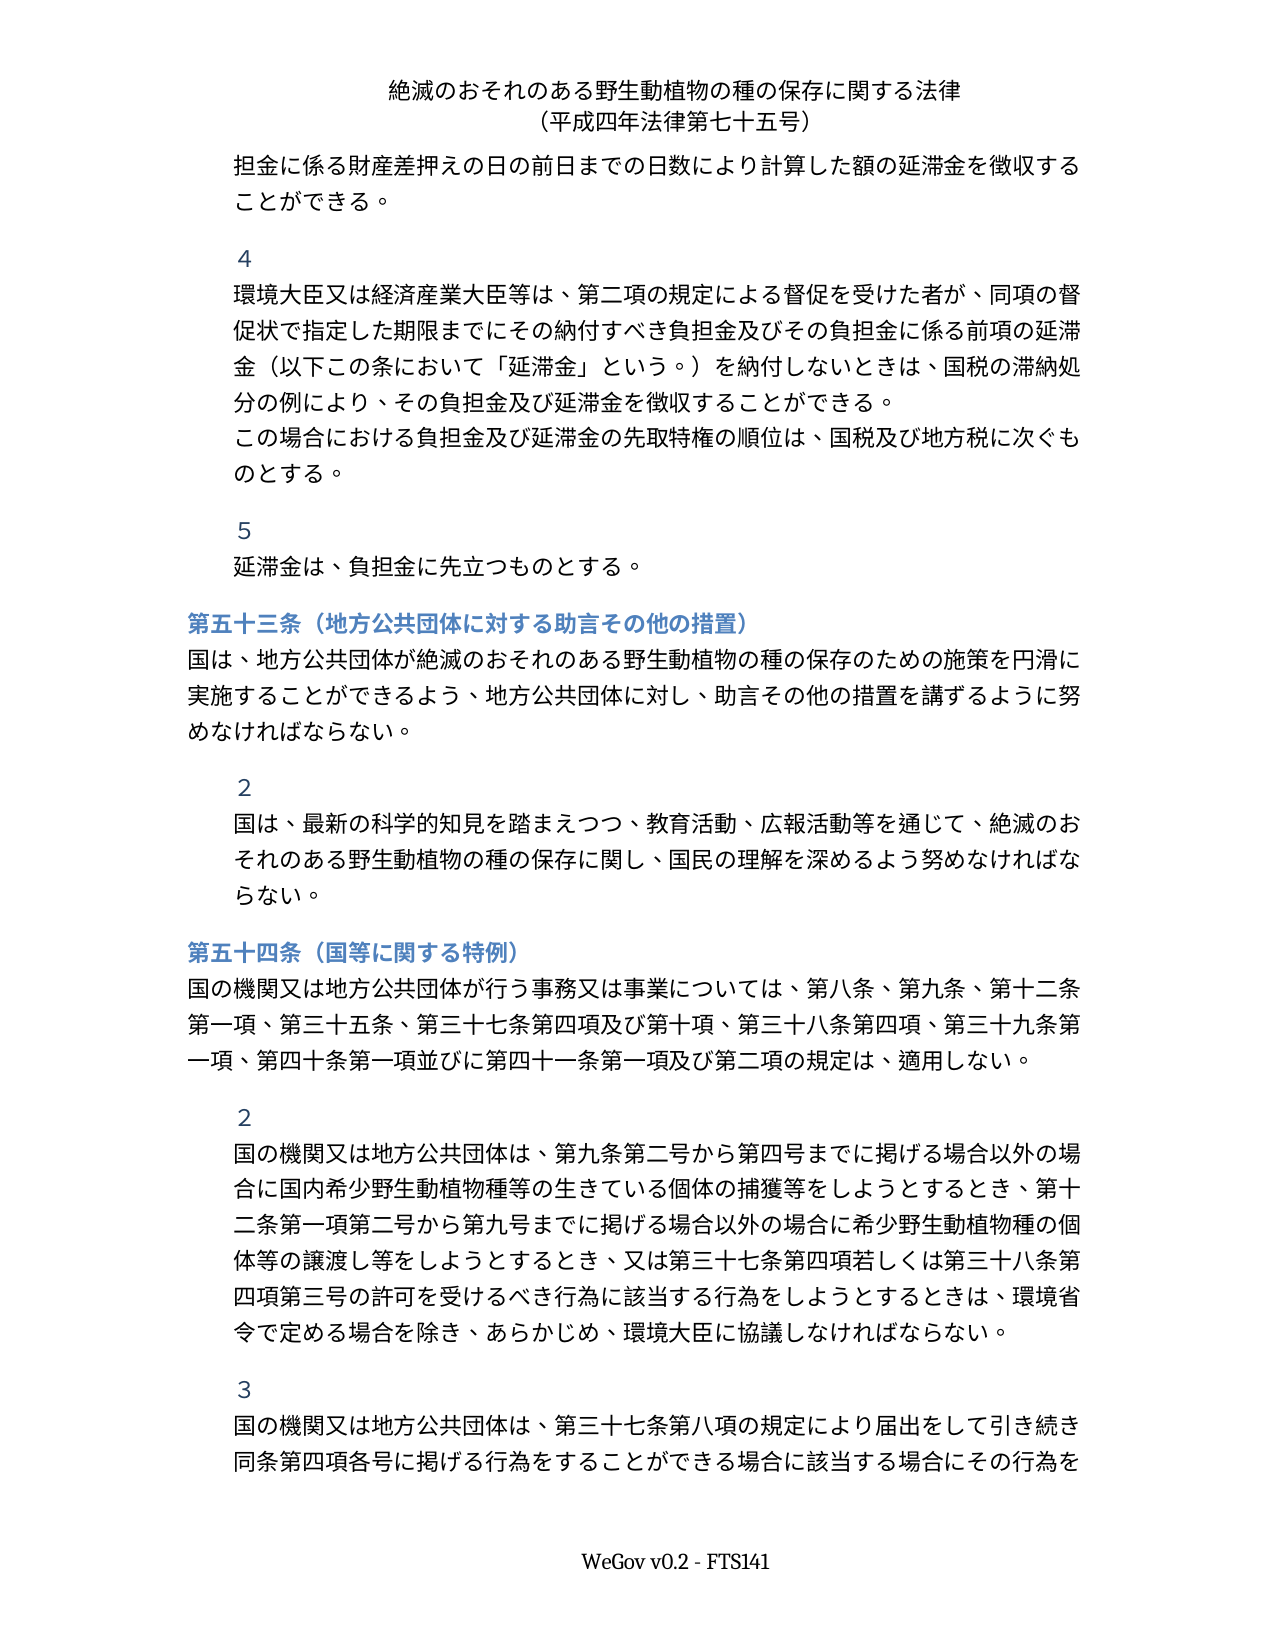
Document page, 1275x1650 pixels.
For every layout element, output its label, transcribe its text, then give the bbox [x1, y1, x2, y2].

subtitle 第五十三条（地方公共団体に対する助言その他の措置） [187, 608, 1087, 639]
text 国の機関又は地方公共団体が行う事務又は事業については、第八条、第九条、第十二条第一項、第三十五条、第三十七条第四項及び第十項、第三十八条第四項、第三十九条第一項、第四十条第一項並びに第四十一条第一項及び第二項の規定は、適用しない。 [187, 973, 1087, 1076]
subtitle ２ [233, 772, 1087, 804]
text 延滞金は、負担金に先立つものとする。 [233, 551, 1087, 582]
subtitle ２ [233, 1102, 1087, 1133]
text 国の機関又は地方公共団体は、第九条第二号から第四号までに掲げる場合以外の場合に国内希少野生動植物種等の生きている個体の捕獲等をしようとするとき、第十二条第一項第二号から第九号までに掲げる場合以外の場合に希少野生動植物種の個体等の譲渡し等をしようとするとき、又は第三十七条第四項若しくは第三十八条第四項第三号の許可を受けるべき行為に該当する行為をしようとするときは、環境省令で定める場合を除き、あらかじめ、環境大臣に協議しなければならない。 [233, 1137, 1087, 1348]
text 環境大臣又は経済産業大臣等は、第二項の規定による督促を受けた者が、同項の督促状で指定した期限までにその納付すべき負担金及びその負担金に係る前項の延滞金（以下この条において「延滞金」という。）を納付しないときは、国税の滞納処分の例により、その負担金及び延滞金を徴収することができる。 この場合における負担金及び延滞金の先取特権の順位は、国税及び地方税に次ぐものとする。 [233, 279, 1087, 489]
subtitle ５ [233, 515, 1087, 546]
subtitle ４ [233, 243, 1087, 274]
subtitle ３ [233, 1374, 1087, 1405]
text 国は、地方公共団体が絶滅のおそれのある野生動植物の種の保存のための施策を円滑に実施することができるよう、地方公共団体に対し、助言その他の措置を講ずるように努めなければならない。 [187, 644, 1087, 747]
subtitle 第五十四条（国等に関する特例） [187, 937, 1087, 968]
text 国は、最新の科学的知見を踏まえつつ、教育活動、広報活動等を通じて、絶滅のおそれのある野生動植物の種の保存に関し、国民の理解を深めるよう努めなければならない。 [233, 808, 1087, 911]
